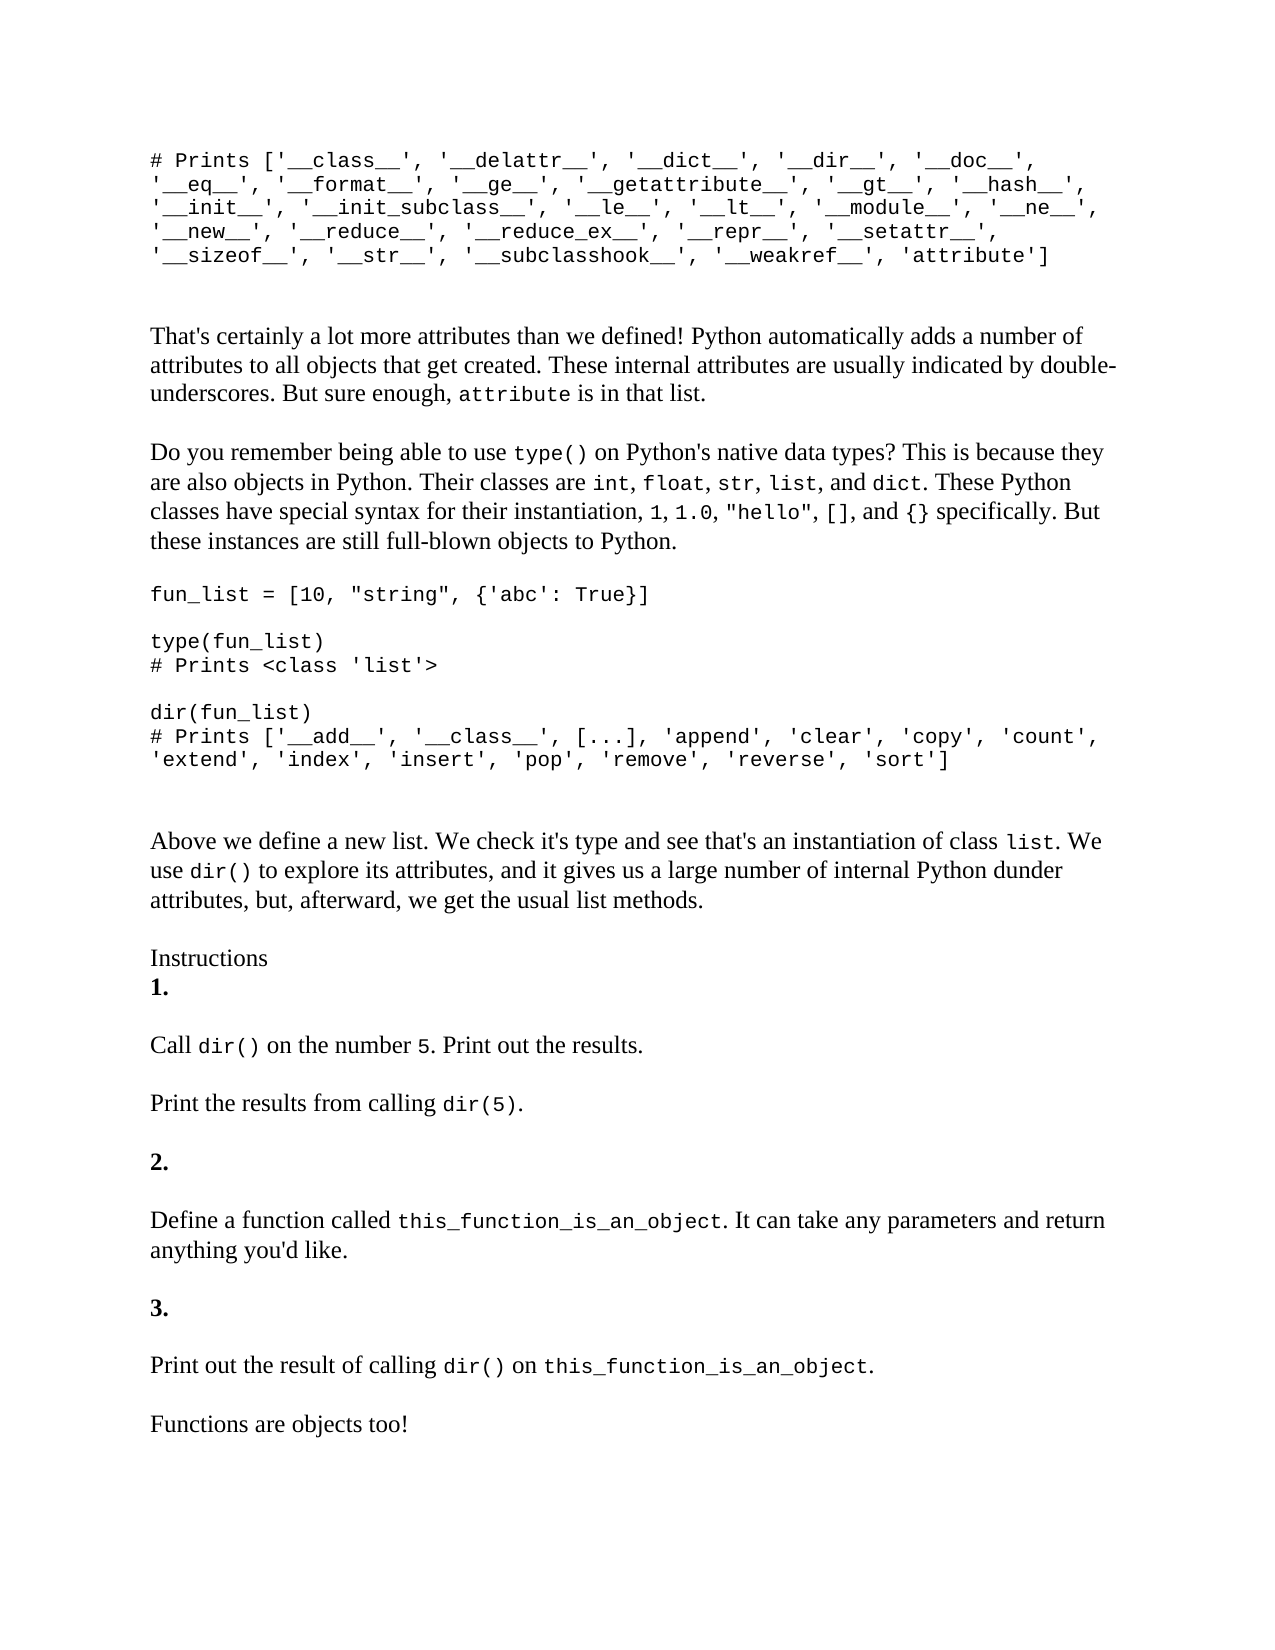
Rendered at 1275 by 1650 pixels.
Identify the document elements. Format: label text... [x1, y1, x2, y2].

text Print out the result of calling dir() on this_function_is_an_object. [150, 1351, 1125, 1380]
text # Prints ['__class__', '__delattr__', '__dict__', '__dir__', '__doc__', '__eq__', '__format__', '__ge__', '__getattribute__', '__gt__', '__hash__', '__init__', '__init_subclass__', '__le__', '__lt__', '__module__', '__ne__', '__new__', '__reduce__', '__reduce_ex__', '__repr__', '__setattr__', '__sizeof__', '__str__', '__subclasshook__', '__weakref__', 'attribute'] [150, 150, 1125, 268]
text Instructions [150, 943, 1125, 972]
text Above we define a new list. We check it's type and see that's an instantiation of class list. We use dir() to explore its attributes, and it gives us a large number of internal Python dunder attributes, but, afterward, we get the usual list methods. [150, 826, 1125, 914]
text fun_list = [10, "string", {'abc': True}] [150, 584, 1125, 608]
text Functions are objects too! [150, 1409, 1125, 1438]
text That's certainly a lot more attributes than we defined! Python automatically adds a number of attributes to all objects that get created. These internal attributes are usually indicated by double-underscores. But sure enough, attribute is in that list. [150, 321, 1125, 408]
text Print the results from calling dir(5). [150, 1088, 1125, 1118]
text Call dir() on the number 5. Print out the results. [150, 1030, 1125, 1059]
text Do you remember being able to use type() on Python's native data types? This is because they are also objects in Python. Their classes are int, float, str, list, and dict. These Python classes have special syntax for their instantiation, 1, 1.0, "hello", [], and {} specifically. But these instances are still full-blown objects to Python. [150, 437, 1125, 555]
text 1. [150, 972, 1125, 1001]
text Define a function called this_function_is_an_object. It can take any parameters and return anything you'd like. [150, 1205, 1125, 1263]
text dir(fun_list) [150, 702, 1125, 726]
text 3. [150, 1293, 1125, 1321]
text 2. [150, 1147, 1125, 1176]
text # Prints ['__add__', '__class__', [...], 'append', 'clear', 'copy', 'count', 'extend', 'index', 'insert', 'pop', 'remove', 'reverse', 'sort'] [150, 726, 1125, 773]
text # Prints <class 'list'> [150, 655, 1125, 678]
text type(fun_list) [150, 631, 1125, 655]
